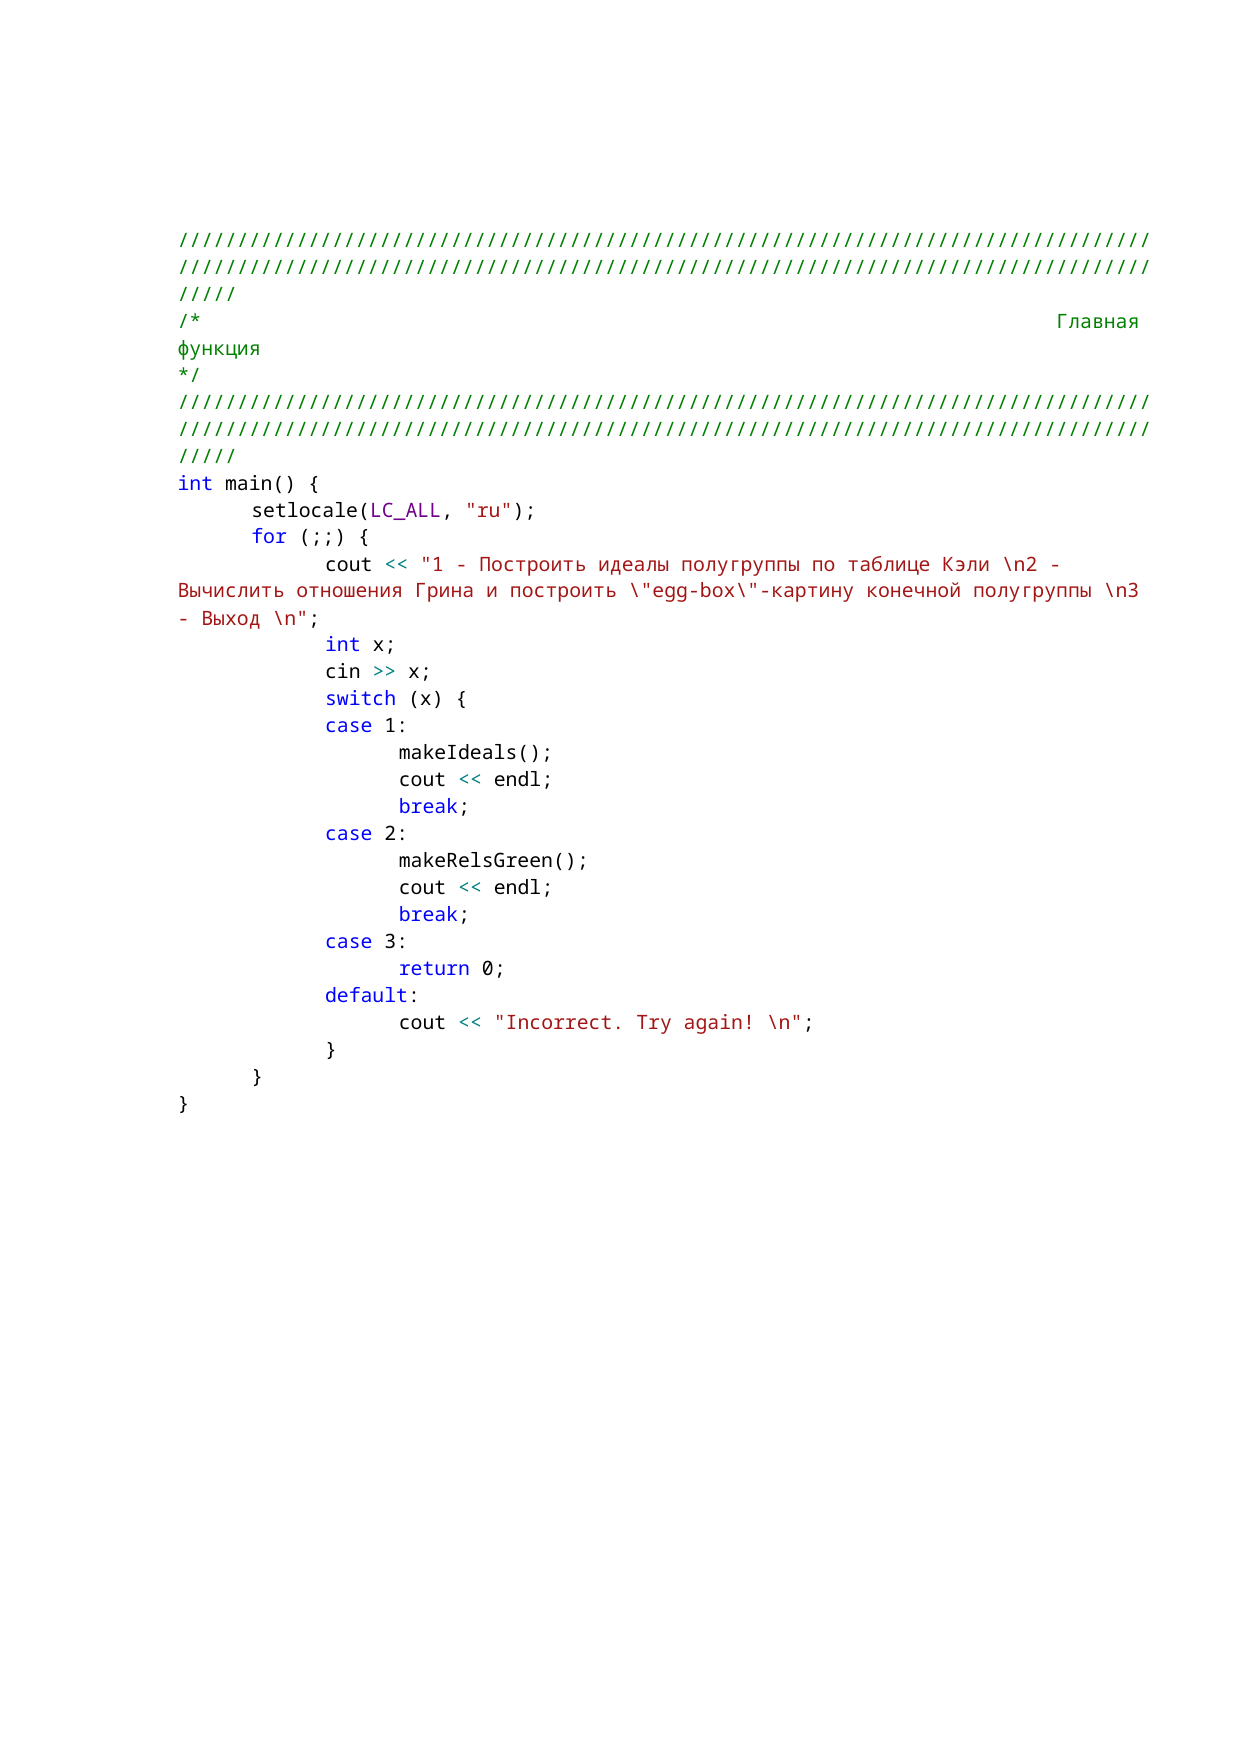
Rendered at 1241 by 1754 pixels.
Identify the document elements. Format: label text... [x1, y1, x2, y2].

text ///////////////////////////////////////////////////////////////////////////////////////////////////////////////////////////////////////////////////////////////////////// [177, 388, 1152, 469]
text case 1: [177, 712, 1152, 739]
text case 2: [177, 819, 1152, 847]
text switch (x) { [177, 685, 1152, 712]
text } [177, 1035, 1152, 1062]
text case 3: [177, 927, 1152, 954]
text } [177, 1089, 1152, 1116]
text ///////////////////////////////////////////////////////////////////////////////////////////////////////////////////////////////////////////////////////////////////////// [177, 226, 1152, 307]
text default: [177, 981, 1152, 1008]
text break; [177, 793, 1152, 819]
text return 0; [177, 954, 1152, 981]
text makeRelsGreen(); [177, 847, 1152, 873]
text int x; [177, 631, 1152, 658]
text cout << endl; [177, 766, 1152, 793]
text cout << endl; [177, 873, 1152, 901]
text cin >> x; [177, 658, 1152, 685]
text } [177, 1062, 1152, 1089]
text makeIdeals(); [177, 739, 1152, 766]
text cout << "Incorrect. Try again! \n"; [177, 1008, 1152, 1035]
text setlocale(LC_ALL, "ru"); [177, 496, 1152, 523]
text for (;;) { [177, 523, 1152, 550]
text cout << "1 - Построить идеалы полугруппы по таблице Кэли \n2 - Вычислить отношения Грина и построить \"egg-box\"-картину конечной полугруппы \n3 - Выход \n"; [177, 550, 1152, 631]
text /* Главная функция */ [177, 307, 1152, 388]
text int main() { [177, 469, 1152, 496]
text break; [177, 901, 1152, 927]
